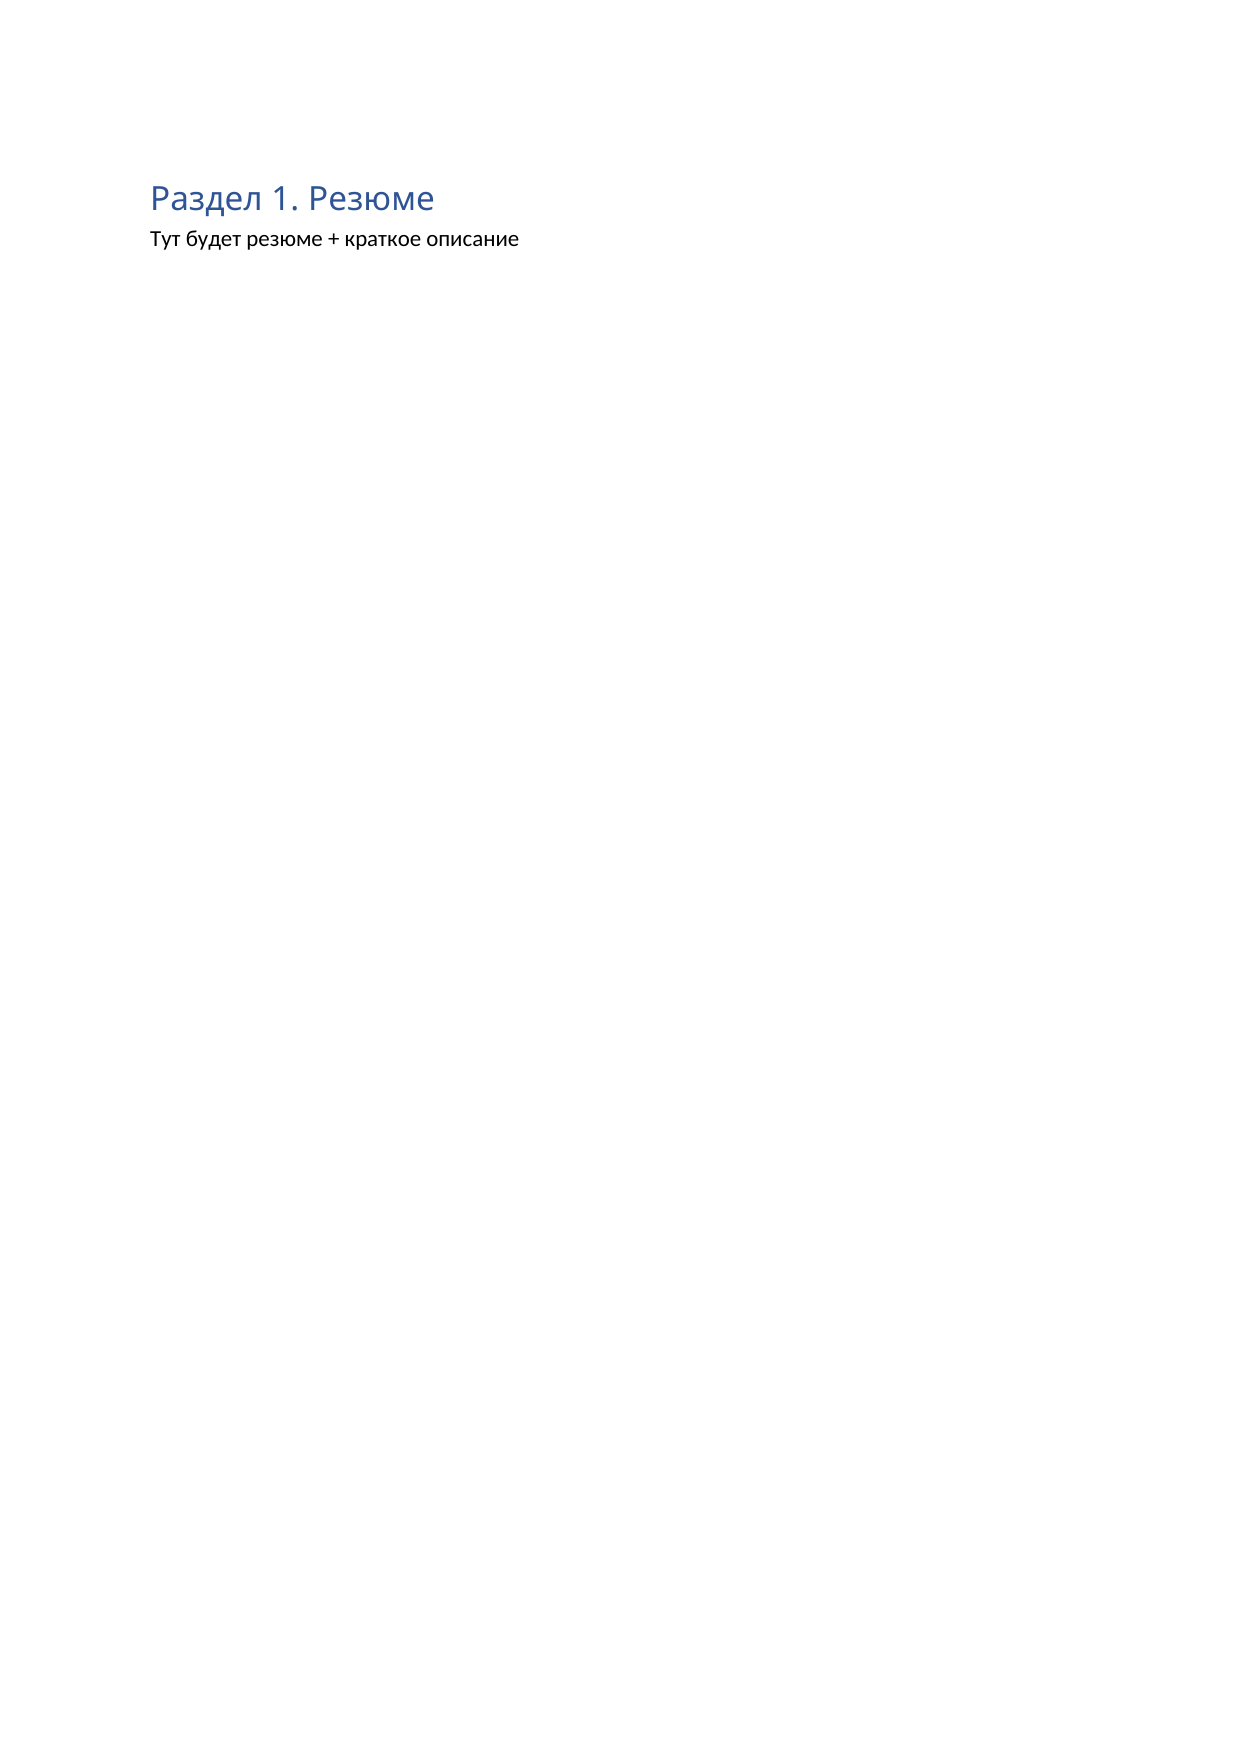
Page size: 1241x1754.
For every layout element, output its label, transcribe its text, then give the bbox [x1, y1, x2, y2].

subtitle Раздел 1. Резюме [150, 175, 1090, 220]
text Тут будет резюме + краткое описание [150, 224, 1090, 252]
